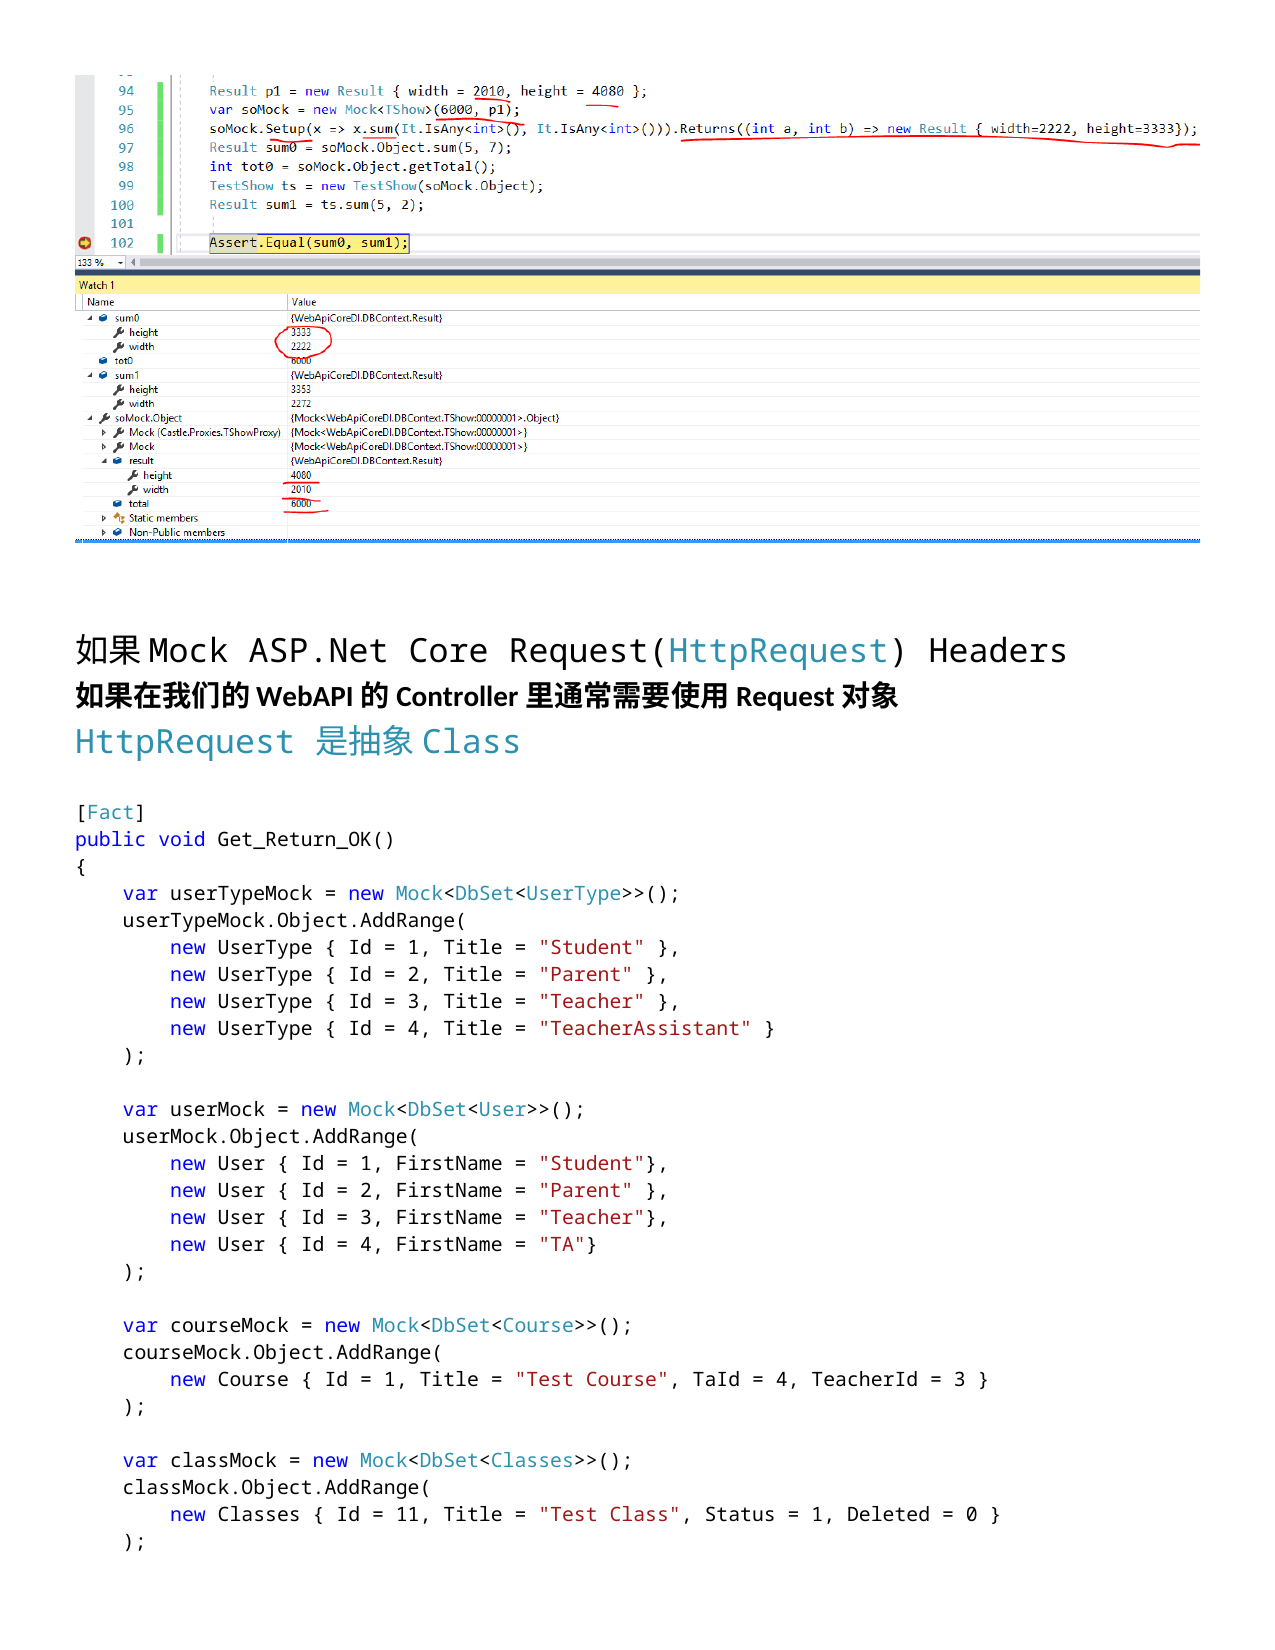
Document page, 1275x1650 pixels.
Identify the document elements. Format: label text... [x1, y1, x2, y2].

text new Course { Id = 1, Title = "Test Course", TaId = 4, TeacherId = 3 } [75, 1365, 1200, 1392]
text new User { Id = 2, FirstName = "Parent" }, [75, 1176, 1200, 1203]
text courseMock.Object.AddRange( [75, 1338, 1200, 1365]
text ); [75, 1257, 1200, 1284]
text var courseMock = new Mock<DbSet<Course>>(); [75, 1311, 1200, 1338]
text classMock.Object.AddRange( [75, 1473, 1200, 1500]
text new User { Id = 4, FirstName = "TA"} [75, 1230, 1200, 1257]
text ); [75, 1041, 1200, 1068]
text var userMock = new Mock<DbSet<User>>(); [75, 1095, 1200, 1122]
text userMock.Object.AddRange( [75, 1122, 1200, 1149]
text { [75, 852, 1200, 879]
text new User { Id = 1, FirstName = "Student"}, [75, 1149, 1200, 1176]
text new UserType { Id = 2, Title = "Parent" }, [75, 960, 1200, 987]
text ); [75, 1527, 1200, 1554]
text 如果在我们的WebAPI 的 Controller 里通常需要使用 Request 对象 [75, 672, 1200, 714]
text new UserType { Id = 4, Title = "TeacherAssistant" } [75, 1014, 1200, 1041]
text [Fact] [75, 798, 1200, 826]
text ); [75, 1392, 1200, 1419]
picture [75, 75, 1200, 543]
text new UserType { Id = 1, Title = "Student" }, [75, 933, 1200, 960]
text var userTypeMock = new Mock<DbSet<UserType>>(); [75, 879, 1200, 906]
text 如果Mock ASP.Net Core Request(HttpRequest) Headers [75, 624, 1200, 672]
text var classMock = new Mock<DbSet<Classes>>(); [75, 1446, 1200, 1473]
text userTypeMock.Object.AddRange( [75, 906, 1200, 933]
text new Classes { Id = 11, Title = "Test Class", Status = 1, Deleted = 0 } [75, 1500, 1200, 1527]
text HttpRequest 是抽象Class [75, 714, 1200, 763]
text public void Get_Return_OK() [75, 826, 1200, 852]
text new User { Id = 3, FirstName = "Teacher"}, [75, 1203, 1200, 1230]
text new UserType { Id = 3, Title = "Teacher" }, [75, 987, 1200, 1014]
